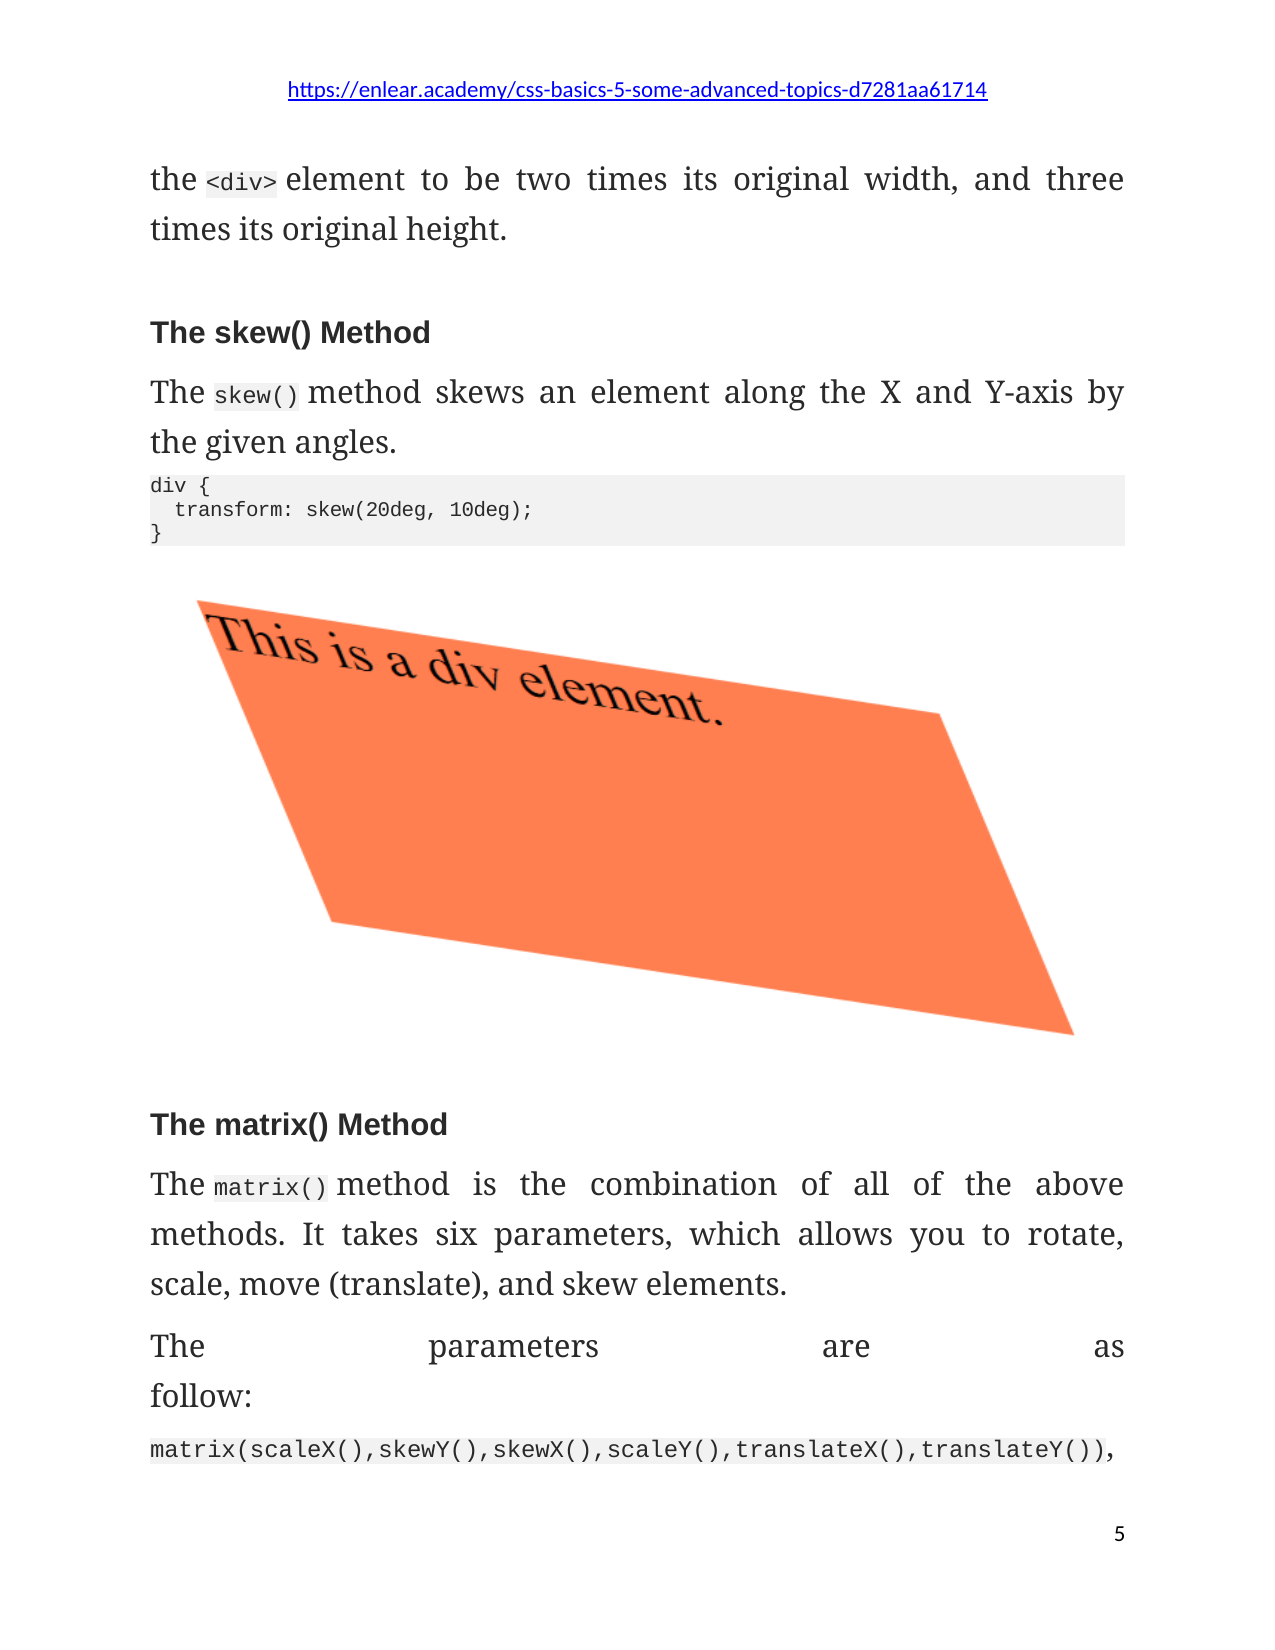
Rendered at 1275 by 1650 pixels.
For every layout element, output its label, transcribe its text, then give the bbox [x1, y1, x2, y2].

text The matrix() Method [150, 1104, 1125, 1142]
text div { transform: skew(20deg, 10deg); } [150, 475, 1125, 546]
picture [150, 558, 1125, 1092]
text The skew() method skews an element along the X and Y-axis by the given angles. [150, 362, 1125, 462]
text The skew() Method [150, 312, 1125, 350]
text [150, 1317, 1125, 1467]
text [150, 150, 1125, 250]
text The matrix() method is the combination of all of the above methods. It takes six parameters, which allows you to rotate, scale, move (translate), and skew elements. [150, 1154, 1125, 1304]
